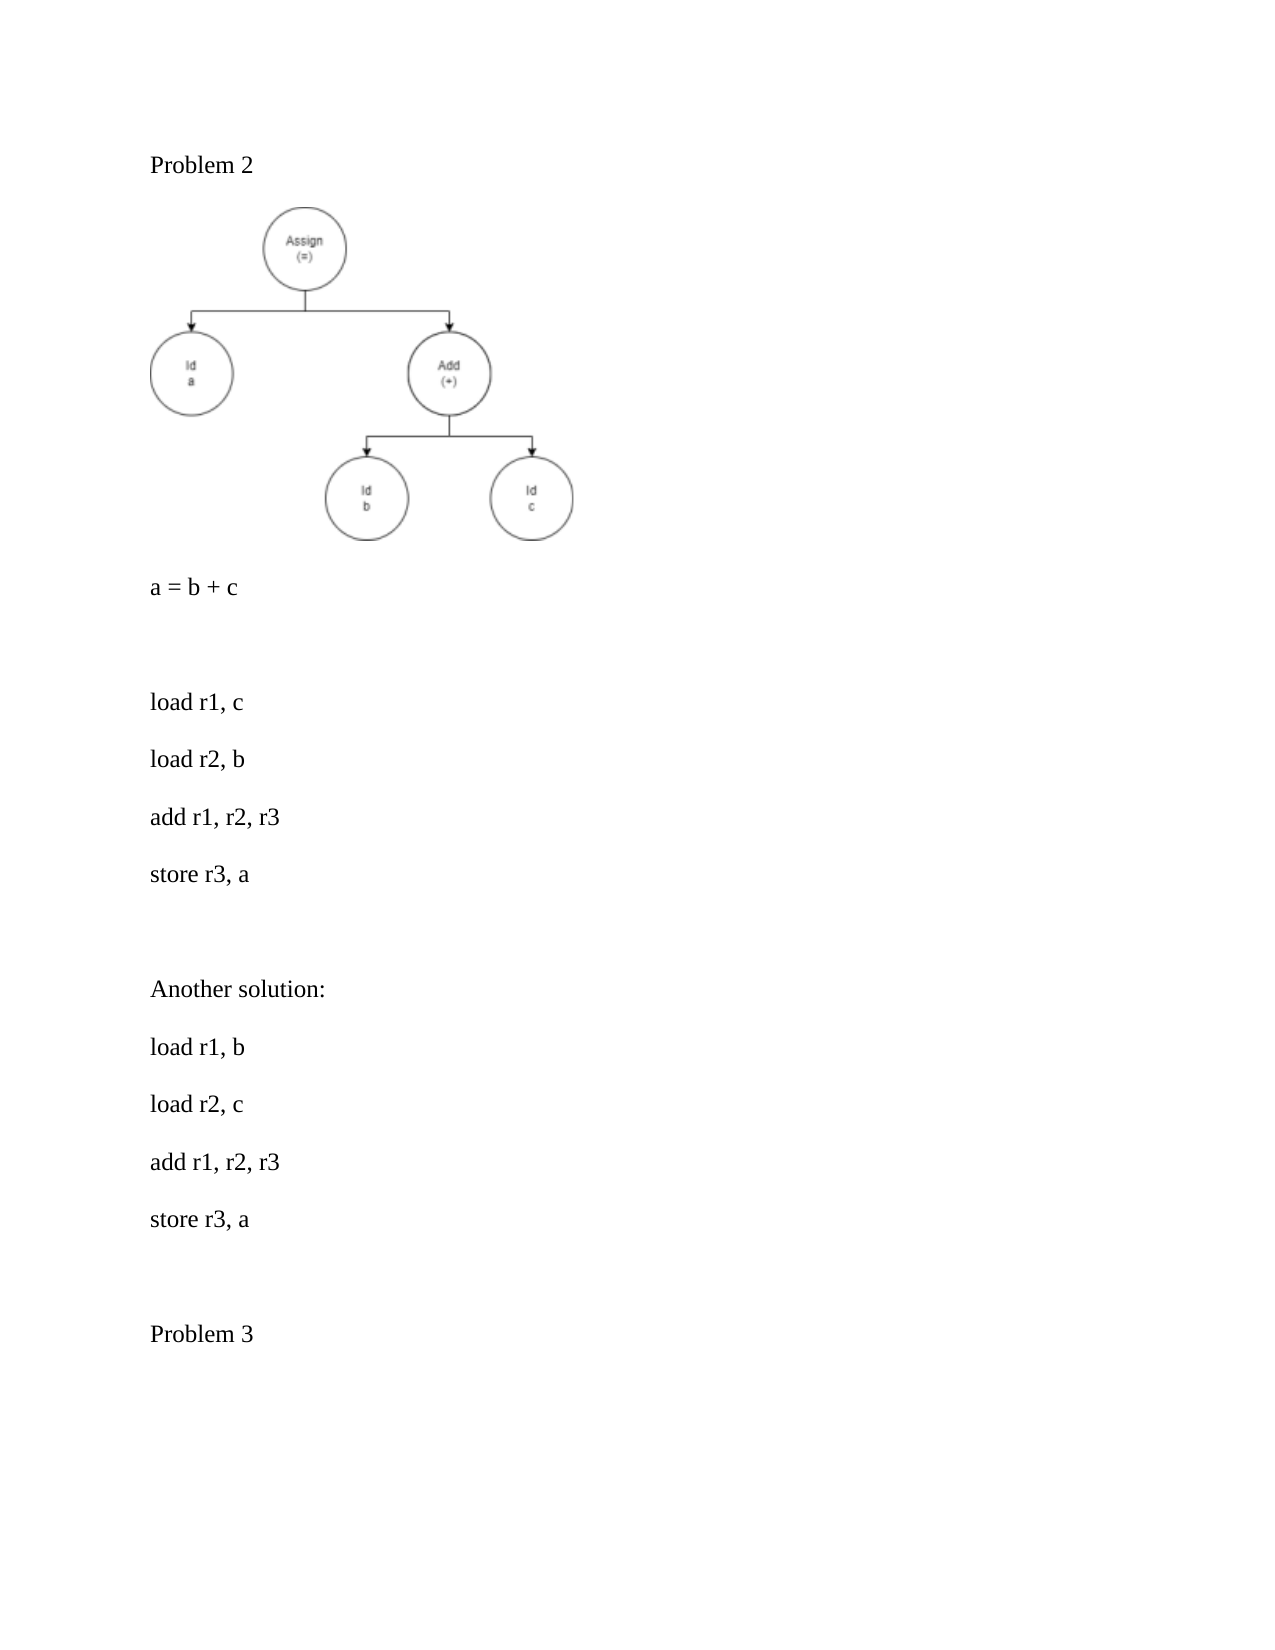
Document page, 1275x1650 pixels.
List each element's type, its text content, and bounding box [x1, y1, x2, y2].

text add r1, r2, r3 [150, 1147, 1125, 1175]
text add r1, r2, r3 [150, 802, 1125, 830]
picture [150, 207, 574, 541]
text Problem 2 [150, 150, 1125, 179]
text a = b + c [150, 572, 1125, 600]
text Problem 3 [150, 1319, 1125, 1348]
text store r3, a [150, 859, 1125, 888]
text Another solution: [150, 974, 1125, 1003]
text load r2, b [150, 744, 1125, 773]
text load r1, b [150, 1032, 1125, 1060]
text load r1, c [150, 687, 1125, 715]
text load r2, c [150, 1089, 1125, 1118]
text store r3, a [150, 1204, 1125, 1233]
